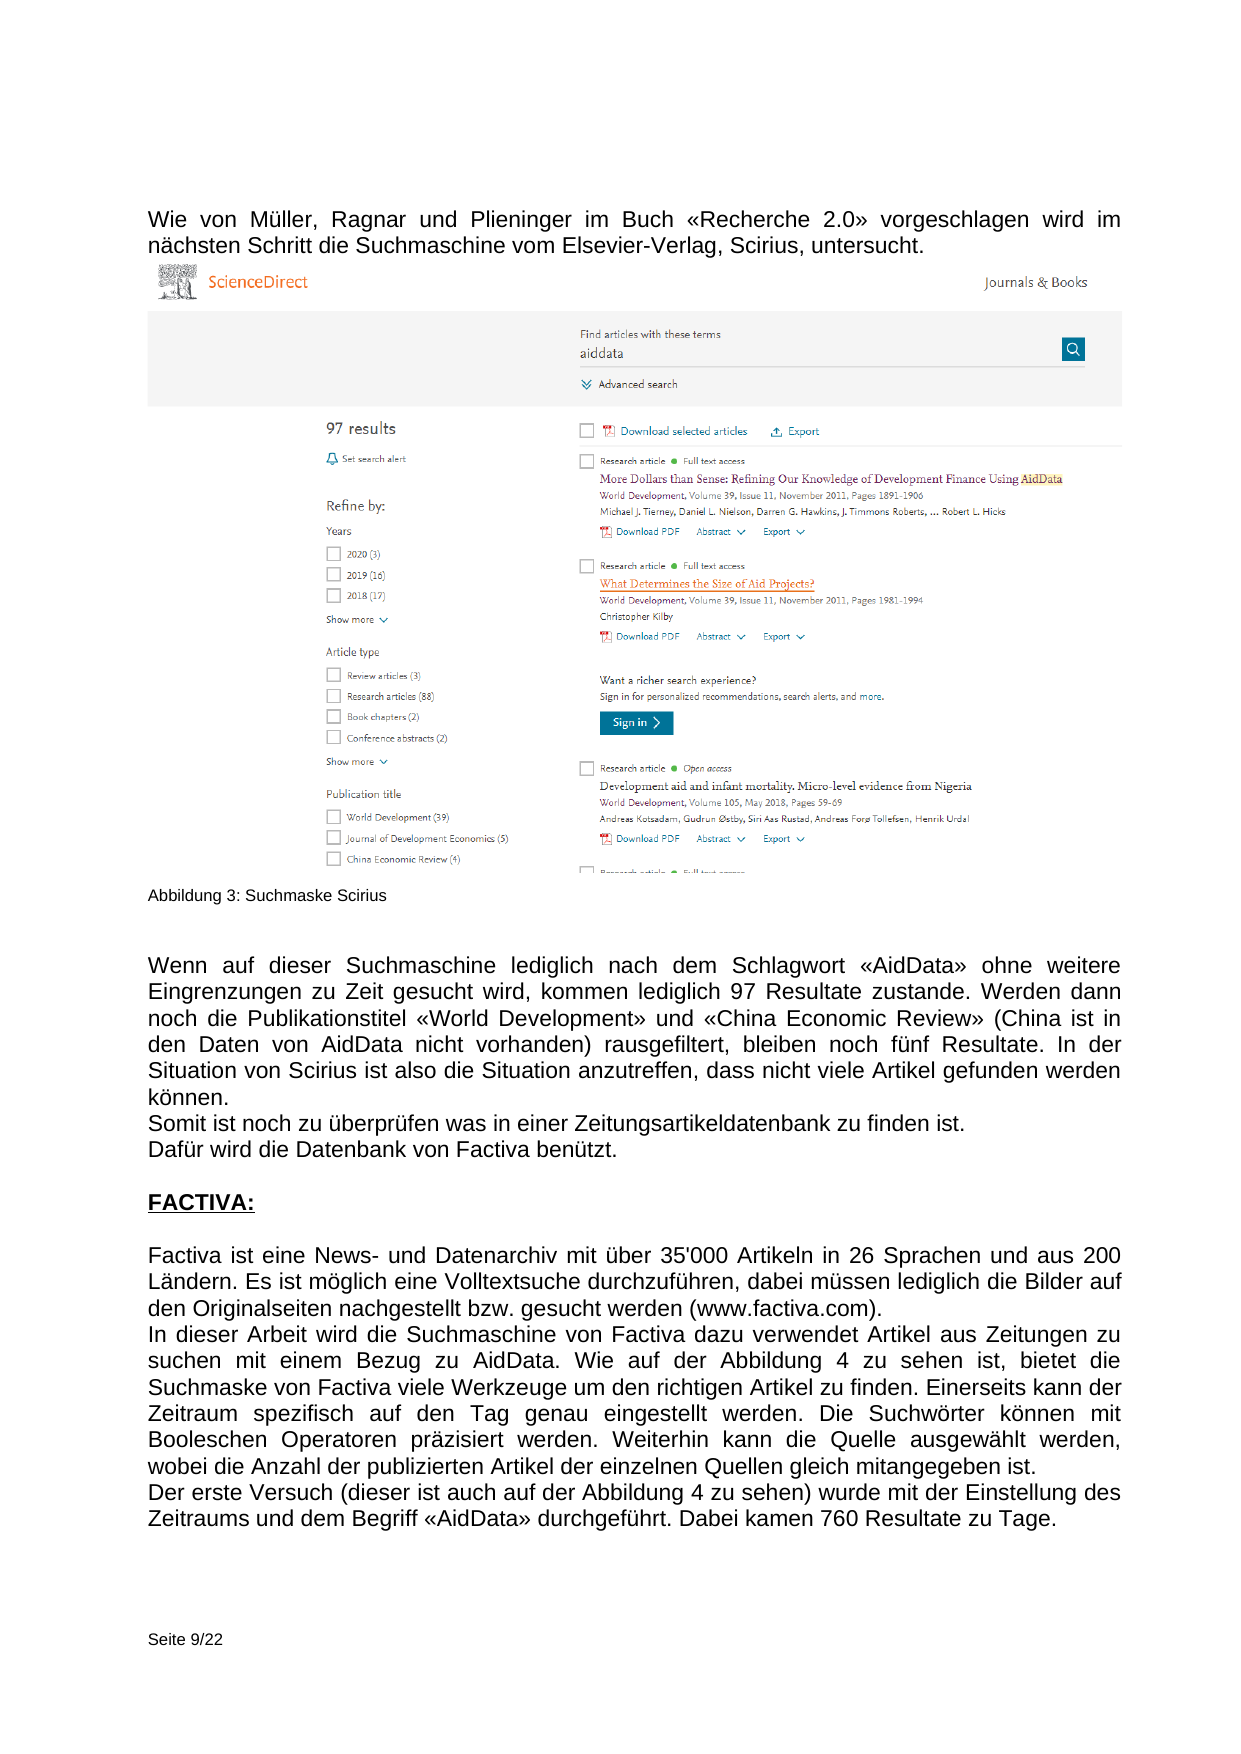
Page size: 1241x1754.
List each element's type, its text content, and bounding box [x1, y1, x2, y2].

text Wie von Müller, Ragnar und Plieninger im Buch «Recherche 2.0» vorgeschlagen wird im nächsten Schritt die Suchmaschine vom Elsevier-Verlag, Scirius, untersucht. [148, 206, 1122, 258]
text Der erste Versuch (dieser ist auch auf der Abbildung 4 zu sehen) wurde mit der Einstellung des Zeitraums und dem Begriff «AidData» durchgeführt. Dabei kamen 760 Resultate zu Tage. [148, 1479, 1122, 1532]
text Wenn auf dieser Suchmaschine lediglich nach dem Schlagwort «AidData» ohne weitere Eingrenzungen zu Zeit gesucht wird, kommen lediglich 97 Resultate zustande. Werden dann noch die Publikationstitel «World Development» und «China Economic Review» (China ist in den Daten von AidData nicht vorhanden) rausgefiltert, bleiben noch fünf Resultate. In der Situation von Scirius ist also die Situation anzutreffen, dass nicht viele Artikel gefunden werden können. [148, 952, 1122, 1110]
text FACTIVA: [148, 1189, 1122, 1215]
text Factiva ist eine News- und Datenarchiv mit über 35'000 Artikeln in 26 Sprachen und aus 200 Ländern. Es ist möglich eine Volltextsuche durchzuführen, dabei müssen lediglich die Bilder auf den Originalseiten nachgestellt bzw. gesucht werden (www.factiva.com). [148, 1242, 1122, 1321]
text Somit ist noch zu überprüfen was in einer Zeitungsartikeldatenbank zu finden ist. [148, 1110, 1122, 1136]
picture [147, 258, 1123, 873]
text In dieser Arbeit wird die Suchmaschine von Factiva dazu verwendet Artikel aus Zeitungen zu suchen mit einem Bezug zu AidData. Wie auf der Abbildung 4 zu sehen ist, bietet die Suchmaske von Factiva viele Werkzeuge um den richtigen Artikel zu finden. Einerseits kann der Zeitraum spezifisch auf den Tag genau eingestellt werden. Die Suchwörter können mit Booleschen Operatoren präzisiert werden. Weiterhin kann die Quelle ausgewählt werden, wobei die Anzahl der publizierten Artikel der einzelnen Quellen gleich mitangegeben ist. [148, 1321, 1122, 1479]
text Dafür wird die Datenbank von Factiva benützt. [148, 1136, 1122, 1163]
